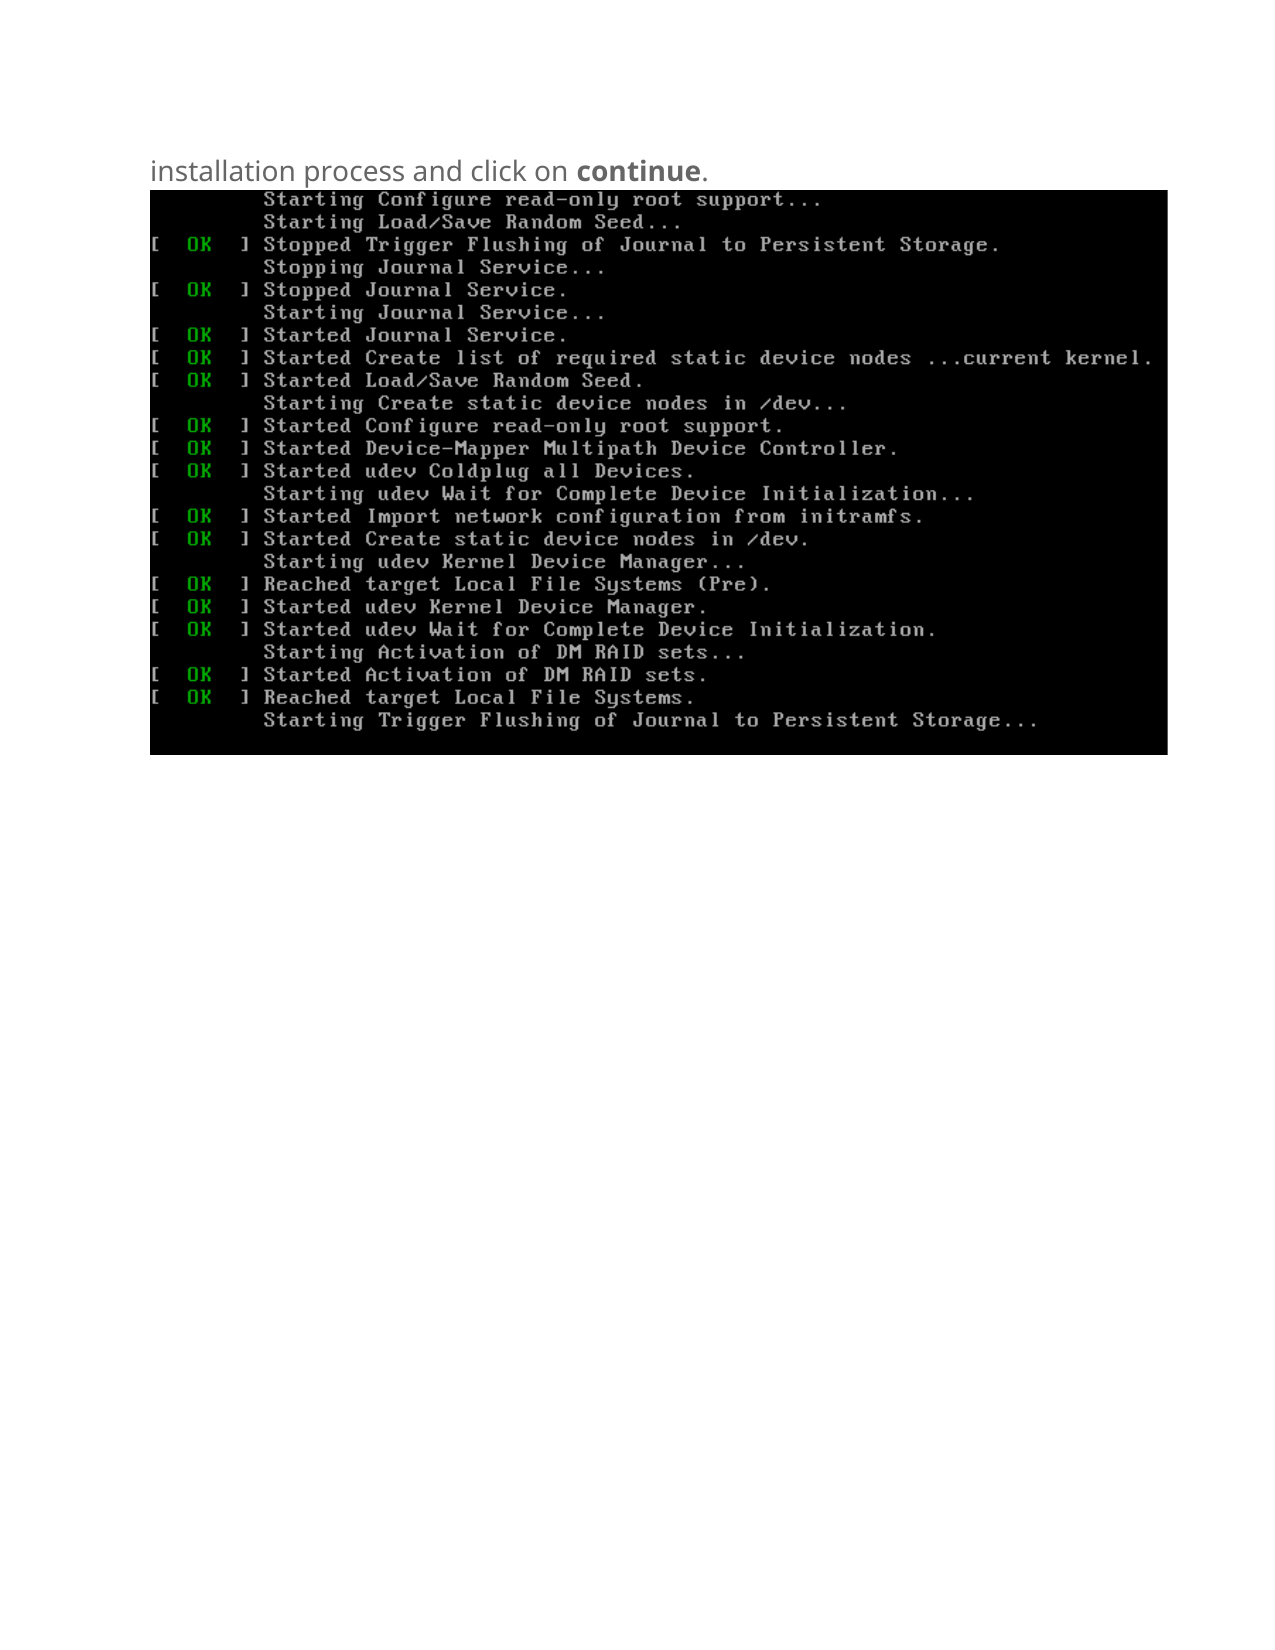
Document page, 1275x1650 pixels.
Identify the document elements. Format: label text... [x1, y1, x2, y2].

text Step 3: After computer loads, the given details, select the language for the installation process and click on continue. [150, 150, 1125, 190]
picture [150, 190, 1168, 755]
